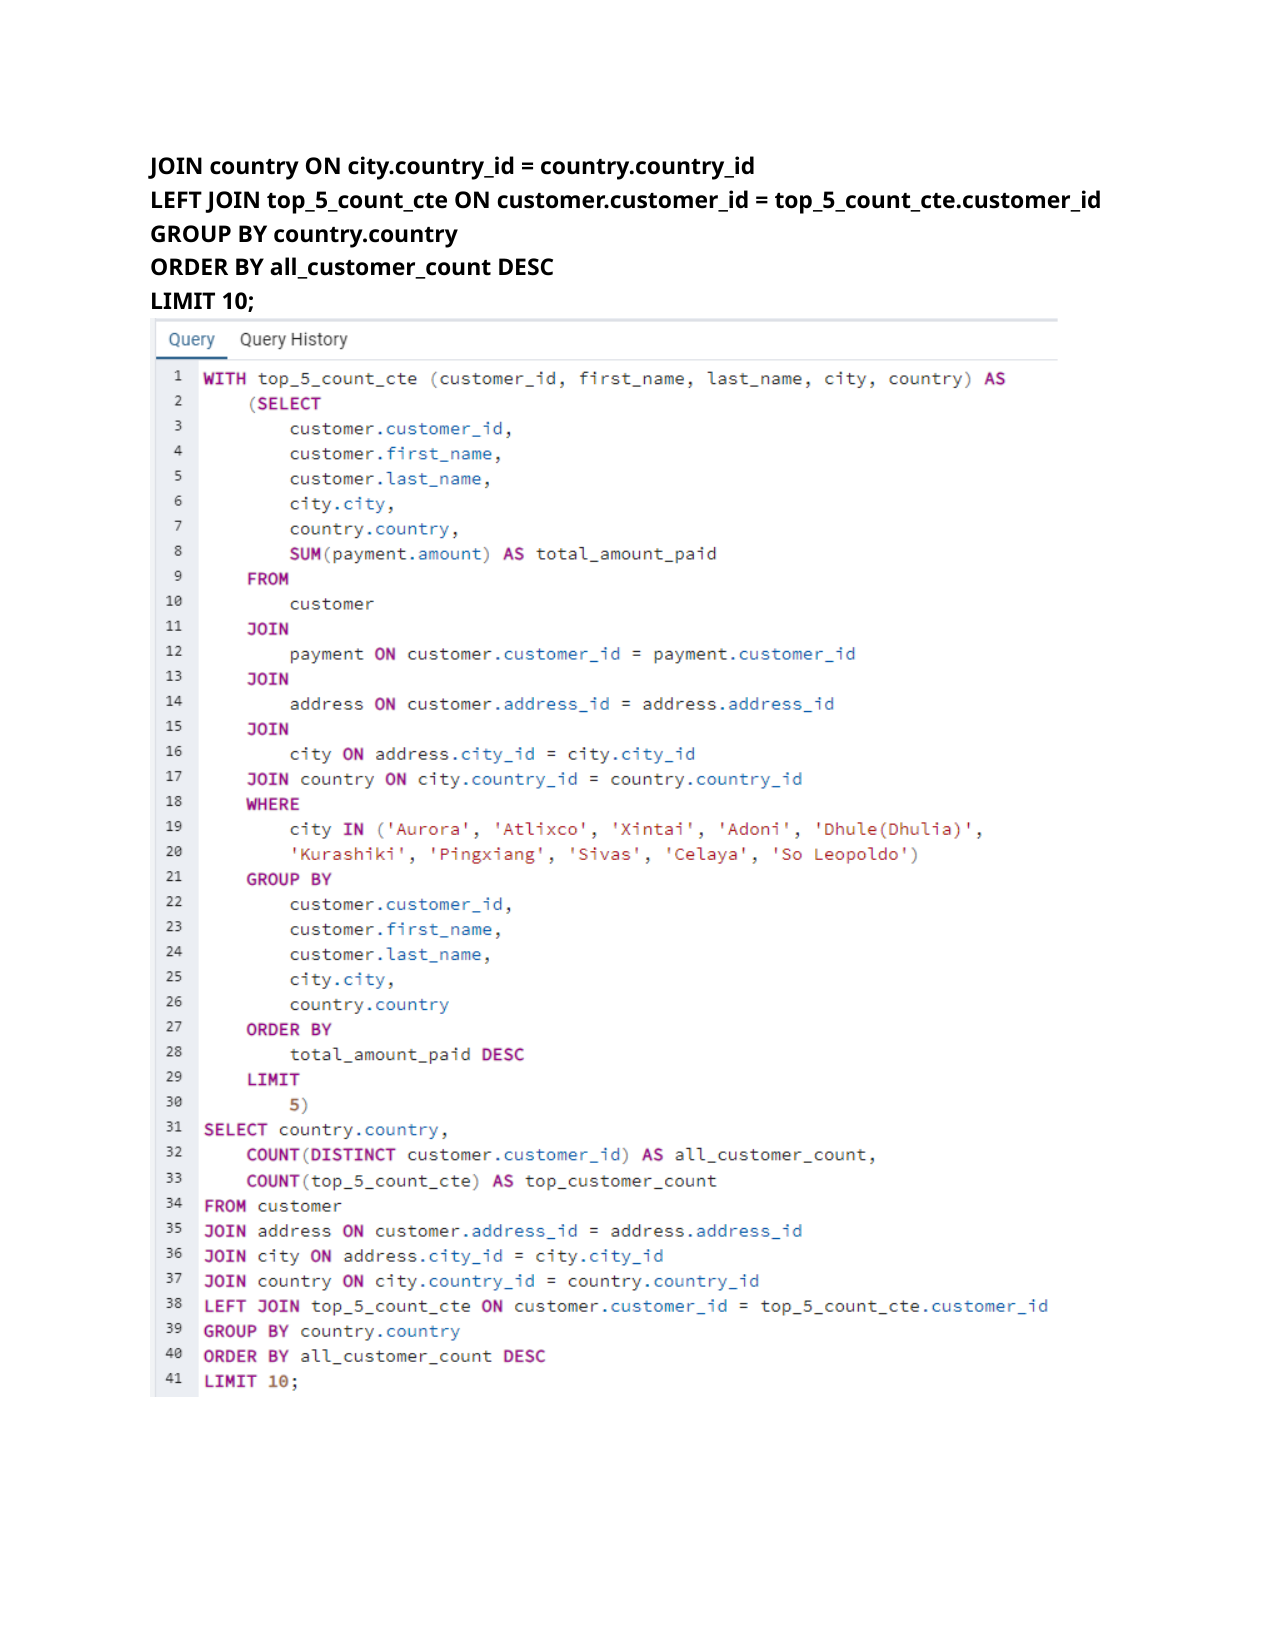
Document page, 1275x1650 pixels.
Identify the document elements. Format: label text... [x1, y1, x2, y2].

picture [150, 318, 1058, 1397]
text LEFT JOIN top_5_count_cte ON customer.customer_id = top_5_count_cte.customer_id [150, 184, 1125, 215]
text JOIN country ON city.country_id = country.country_id [150, 150, 1125, 181]
text LIMIT 10; [150, 285, 1125, 316]
text ORDER BY all_customer_count DESC [150, 251, 1125, 282]
text GROUP BY country.country [150, 217, 1125, 249]
